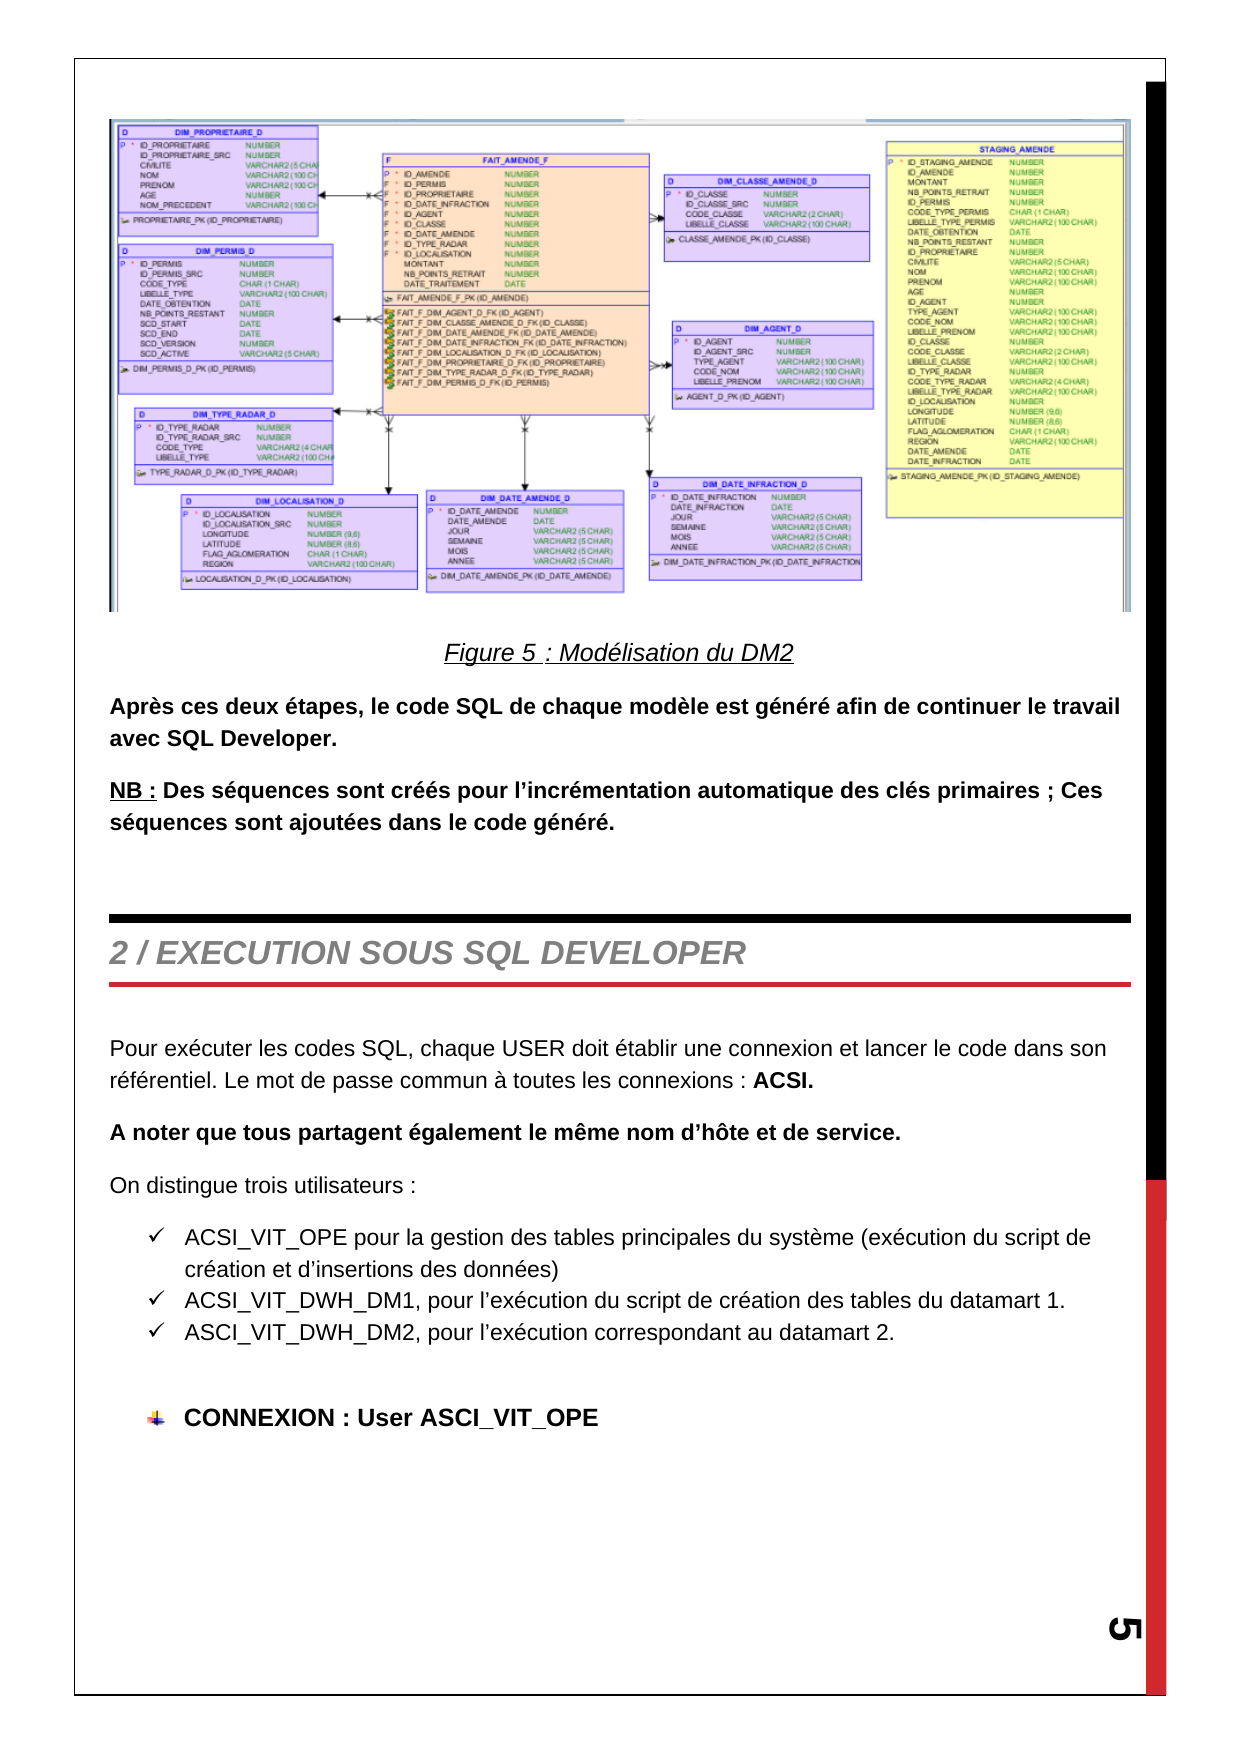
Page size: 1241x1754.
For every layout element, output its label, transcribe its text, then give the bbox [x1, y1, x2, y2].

list ACSI_VIT_OPE pour la gestion des tables principales du système (exécution du script de création et d’insertions des données) [147, 1224, 1131, 1282]
list ASCI_VIT_DWH_DM2, pour l’exécution correspondant au datamart 2. [147, 1319, 1131, 1345]
picture [109, 119, 1131, 612]
text Après ces deux étapes, le code SQL de chaque modèle est généré afin de continuer le travail avec SQL Developer. [109, 693, 1131, 751]
text On distingue trois utilisateurs : [109, 1172, 1131, 1198]
text Figure 5 : Modélisation du DM2 [109, 638, 1131, 667]
text NB : Des séquences sont créés pour l’incrémentation automatique des clés primaires ; Ces séquences sont ajoutées dans le code généré. [109, 777, 1131, 835]
list ACSI_VIT_DWH_DM1, pour l’exécution du script de création des tables du datamart 1. [147, 1287, 1131, 1313]
text A noter que tous partagent également le même nom d’hôte et de service. [109, 1119, 1131, 1146]
picture [147, 1409, 165, 1426]
text CONNEXION : User ASCI_VIT_OPE [147, 1403, 1131, 1431]
text 2 / EXECUTION SOUS SQL DEVELOPER [109, 923, 1131, 982]
text Pour exécuter les codes SQL, chaque USER doit établir une connexion et lancer le code dans son référentiel. Le mot de passe commun à toutes les connexions : ACSI. [109, 1035, 1131, 1093]
